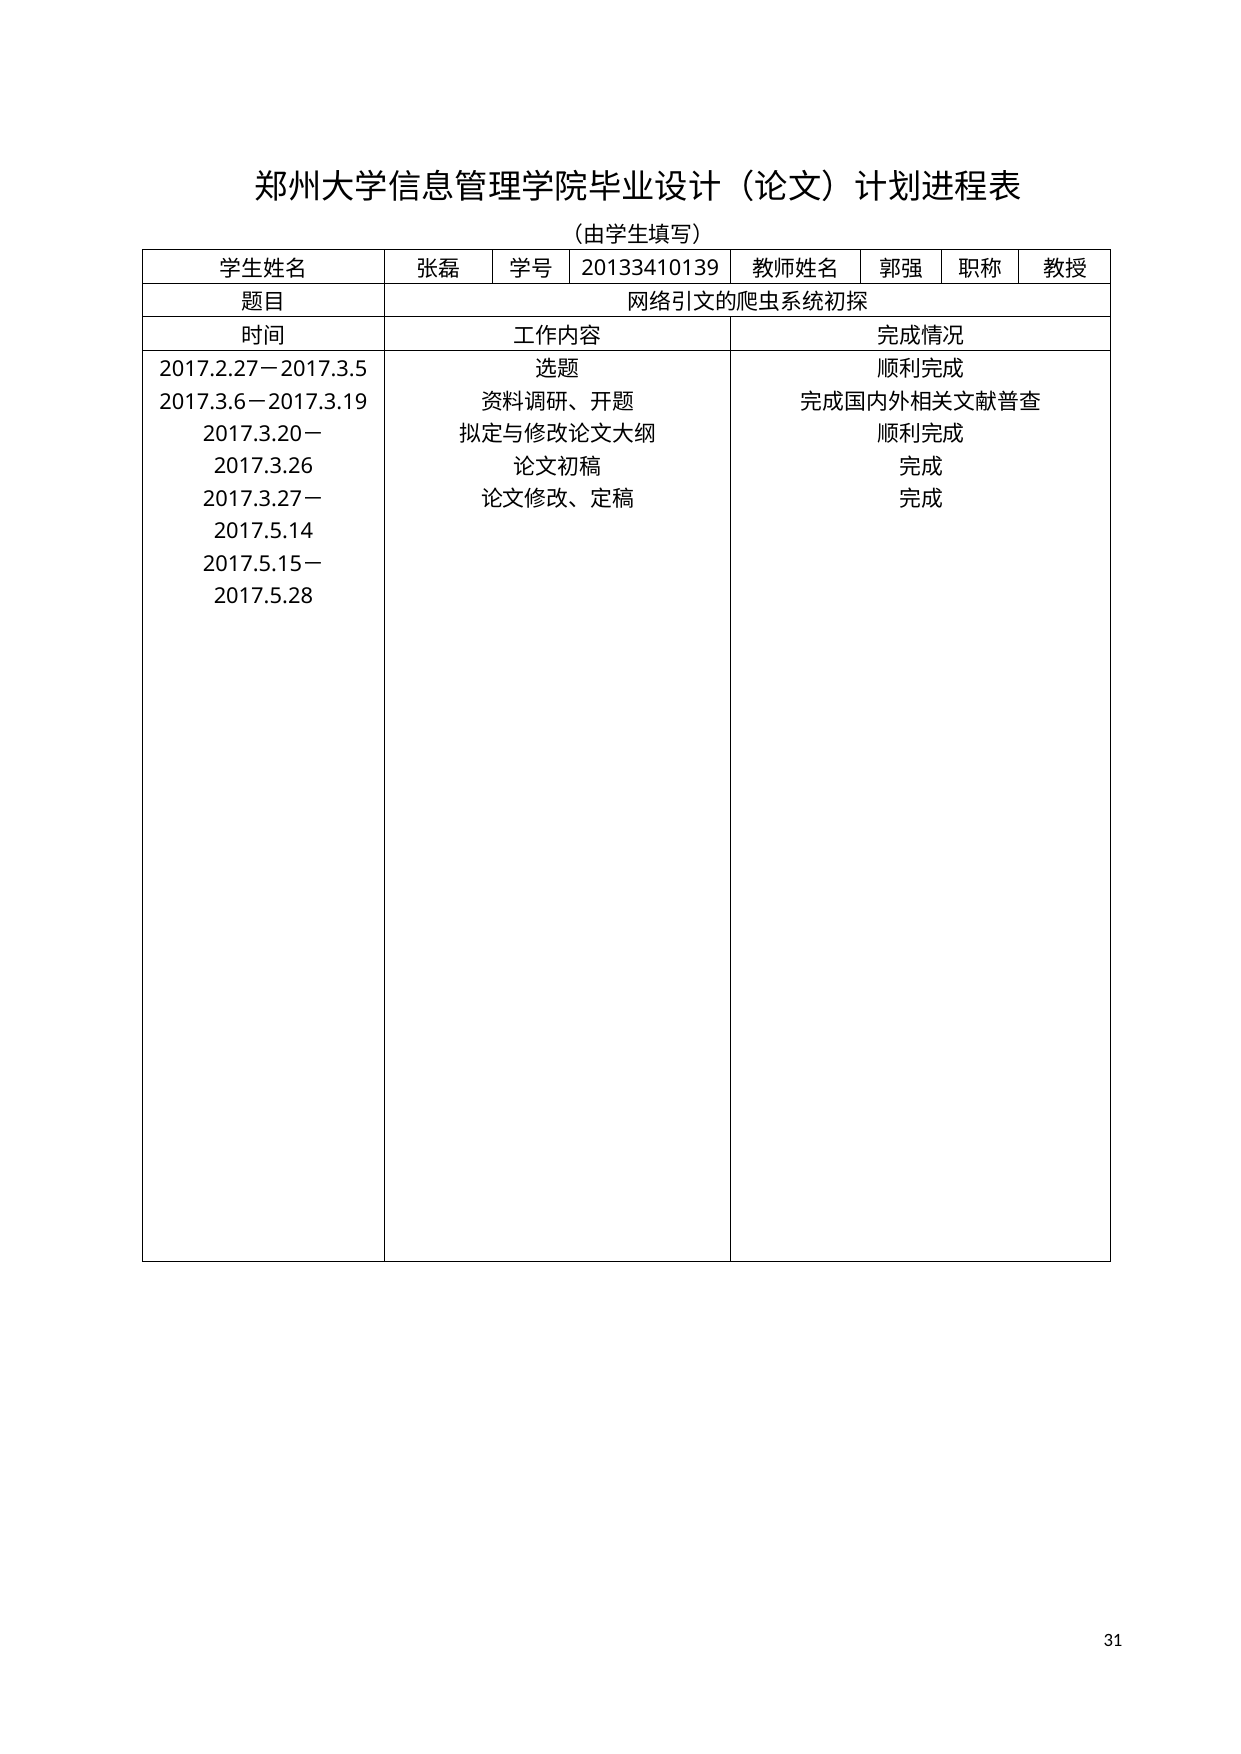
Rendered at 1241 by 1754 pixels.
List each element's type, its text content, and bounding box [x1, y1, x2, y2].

table_header 教师姓名 [731, 250, 860, 283]
table_cell 题目 [143, 284, 384, 316]
text （由学生填写） [153, 217, 1122, 249]
table_header 20133410139 [570, 250, 730, 283]
table_header 职称 [942, 250, 1018, 283]
table_cell 时间 [143, 317, 384, 350]
table_cell 完成情况 [731, 317, 1110, 350]
text 郑州大学信息管理学院毕业设计（论文）计划进程表 [153, 152, 1122, 217]
table_cell 顺利完成 完成国内外相关文献普查 顺利完成 完成 完成 [731, 351, 1110, 1261]
table_cell 网络引文的爬虫系统初探 [385, 284, 1110, 316]
table_cell 选题 资料调研、开题 拟定与修改论文大纲 论文初稿 论文修改、定稿 [385, 351, 730, 1261]
table_header 郭强 [861, 250, 941, 283]
table_cell 2017.2.27－2017.3.5 2017.3.6－2017.3.19 2017.3.20－2017.3.26 2017.3.27－2017.5.14 2017.5.15－2017.5.28 [143, 351, 384, 1261]
table_header 张磊 [385, 250, 492, 283]
table_header 教授 [1019, 250, 1110, 283]
table_cell 工作内容 [385, 317, 730, 350]
table_header 学号 [493, 250, 569, 283]
table_header 学生姓名 [143, 250, 384, 283]
